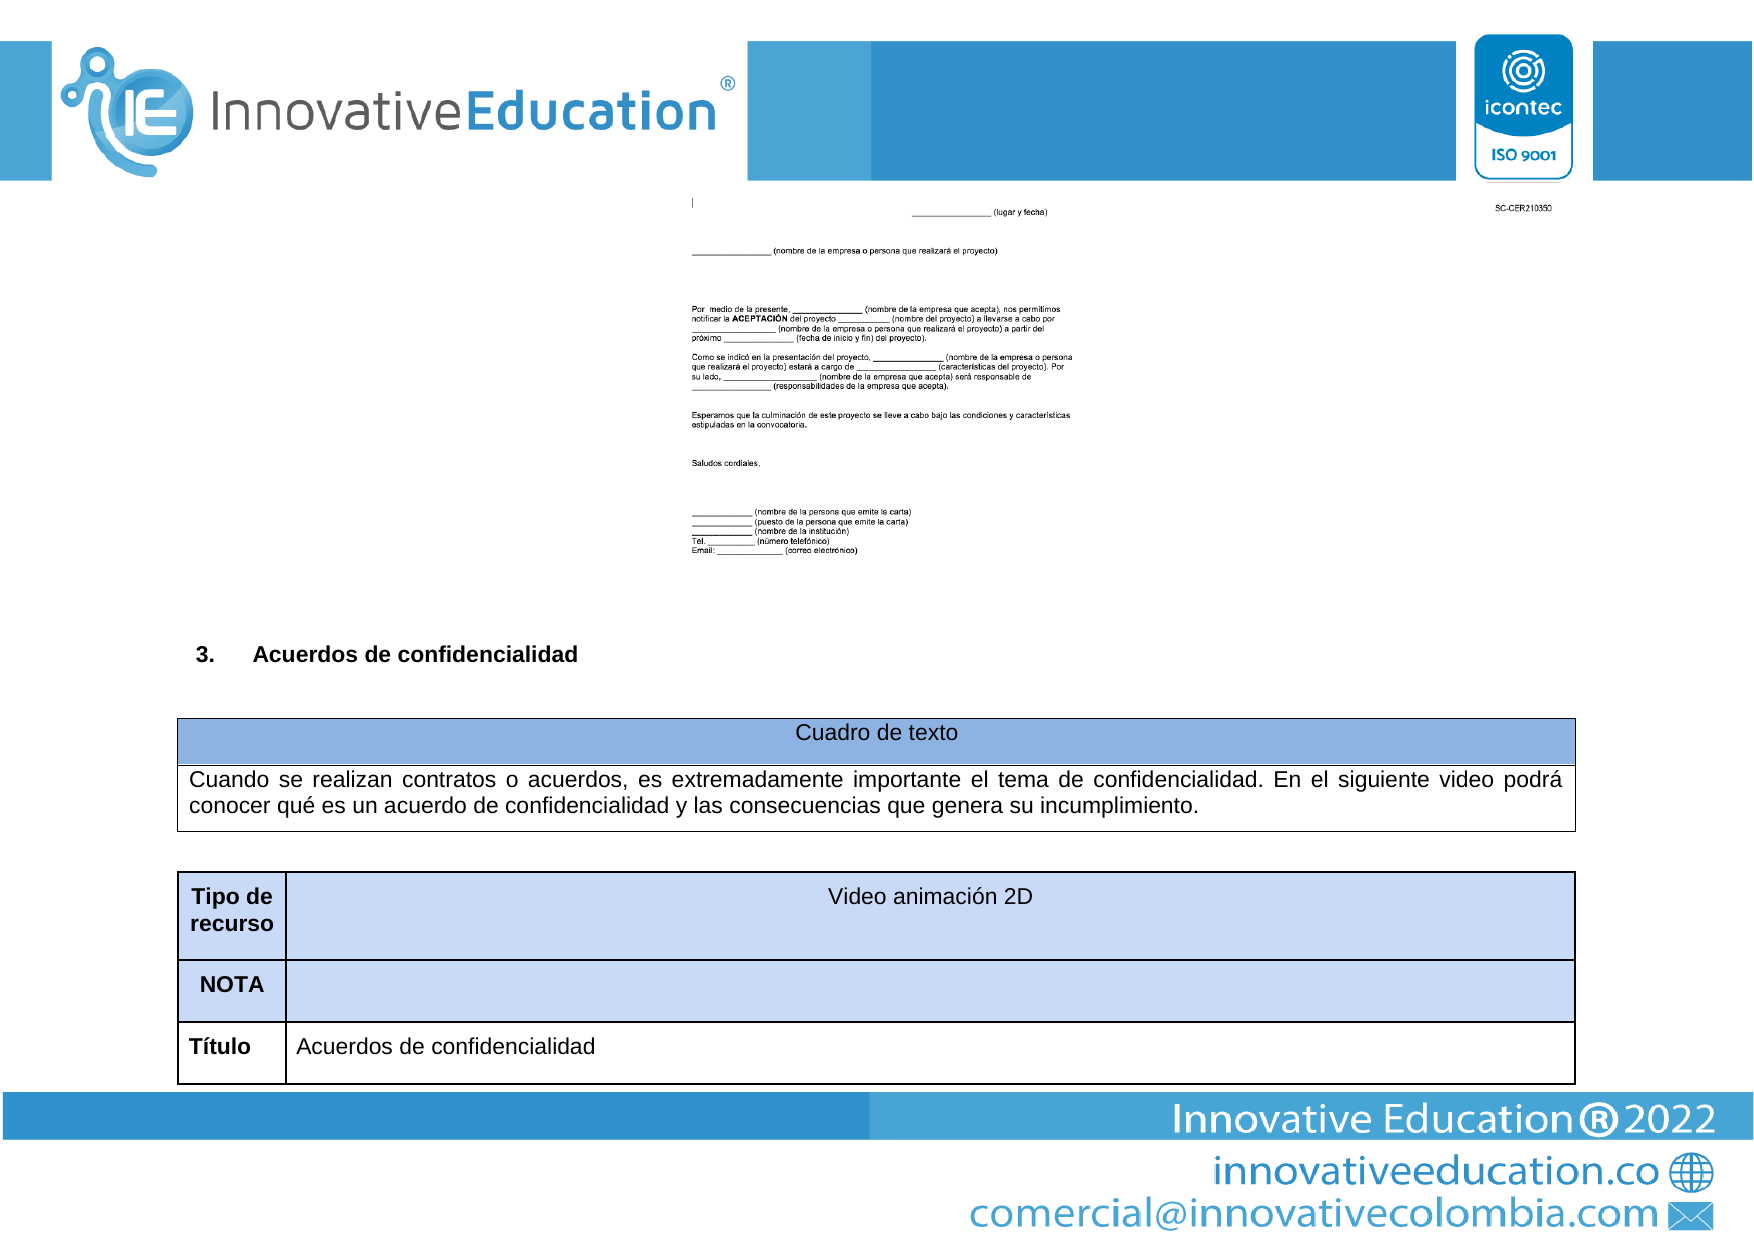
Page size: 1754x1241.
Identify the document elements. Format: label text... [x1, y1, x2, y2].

list Acuerdos de confidencialidad [215, 641, 1577, 667]
table_cell NOTA [179, 961, 285, 1021]
table_header Cuadro de texto [178, 719, 1575, 764]
picture [0, 28, 1456, 584]
picture [1593, 28, 1752, 194]
table_header Video animación 2D [287, 873, 1574, 959]
picture [1471, 32, 1576, 214]
table_header Tipo de recurso [179, 873, 285, 959]
table_cell [287, 961, 1574, 1021]
picture [2, 1091, 1754, 1237]
table_cell Acuerdos de confidencialidad [287, 1023, 1574, 1082]
table_cell Título [179, 1023, 285, 1082]
table_cell Cuando se realizan contratos o acuerdos, es extremadamente importante el tema de confidencialidad. En el siguiente video podrá conocer qué es un acuerdo de confidencialidad y las consecuencias que genera su incumplimiento. [178, 766, 1575, 831]
